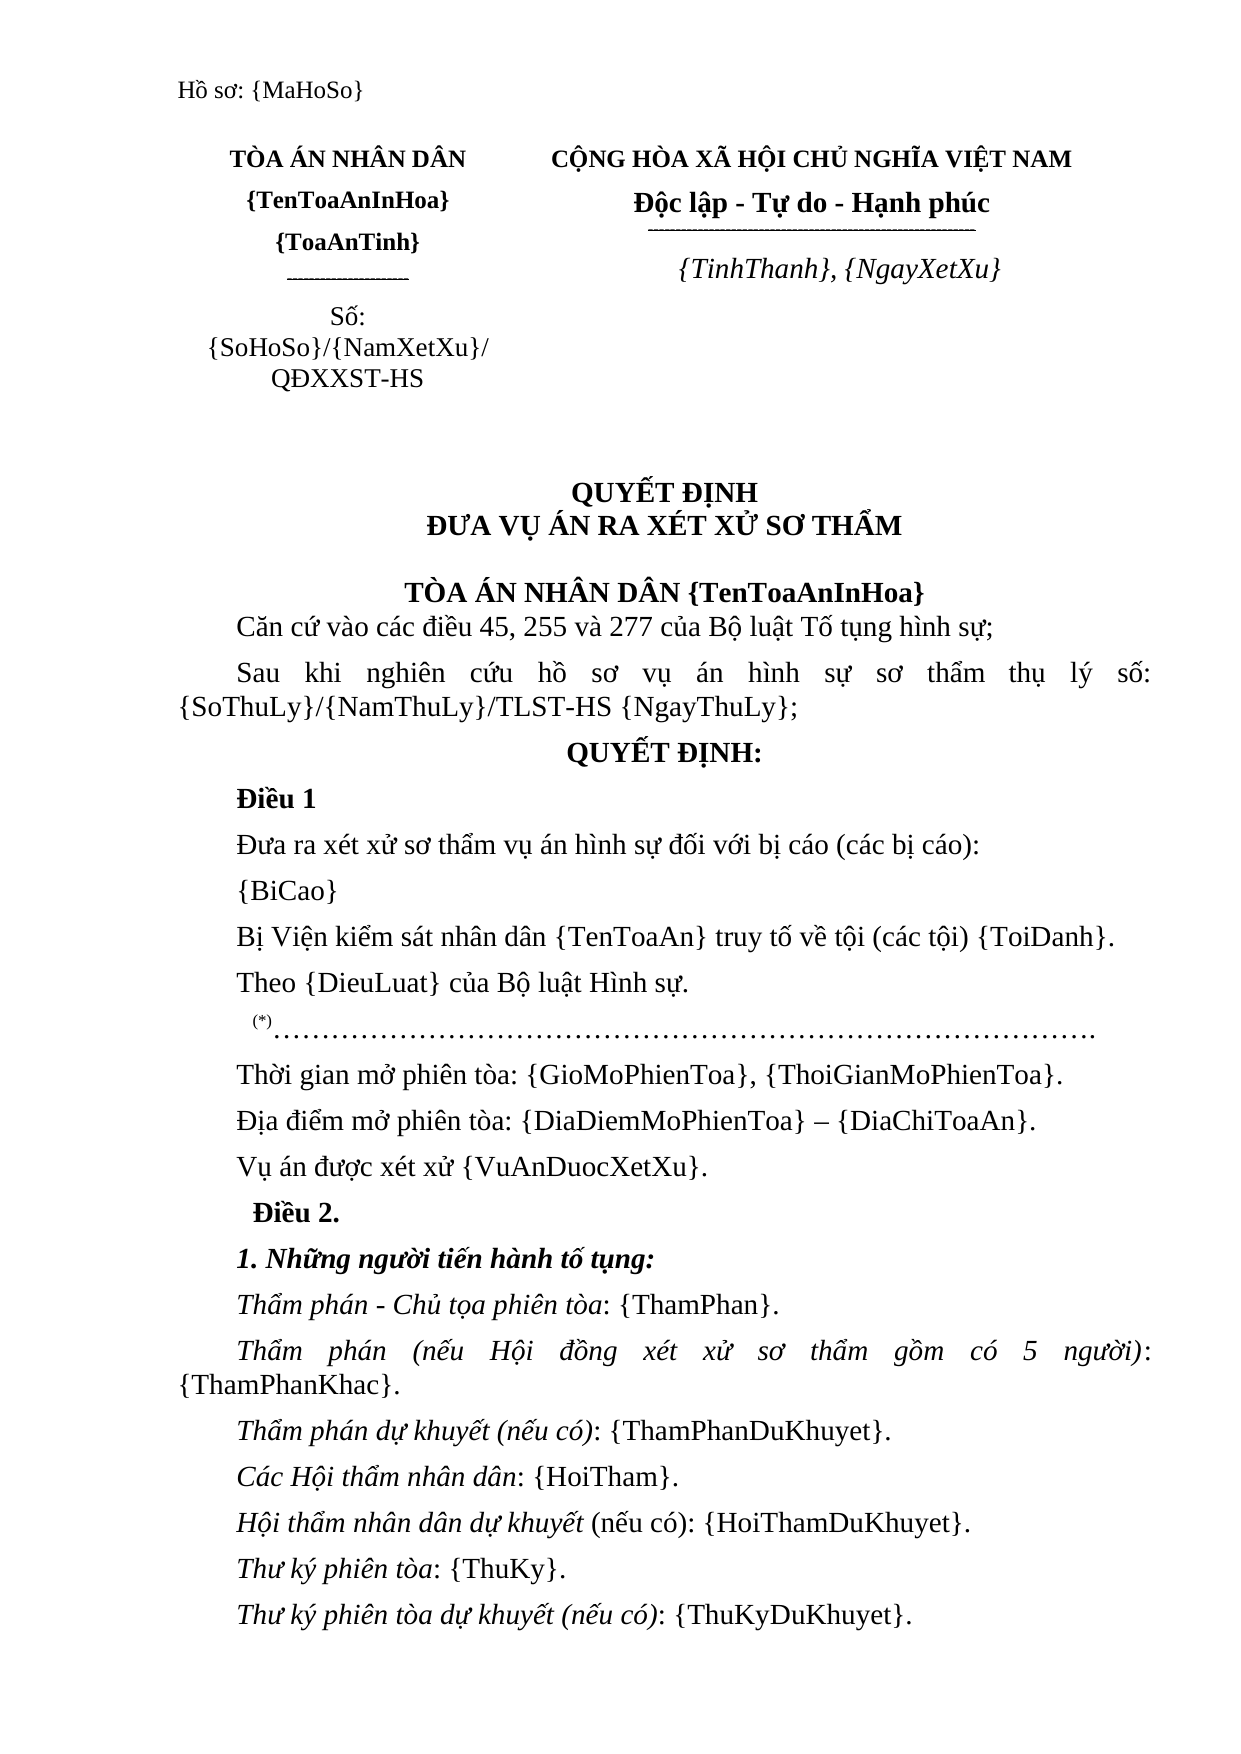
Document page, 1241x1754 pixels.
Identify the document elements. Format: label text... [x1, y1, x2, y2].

text Thẩm phán (nếu Hội đồng xét xử sơ thẩm gồm có 5 người): {ThamPhanKhac}. [177, 1333, 1152, 1400]
text Thẩm phán - Chủ tọa phiên tòa: {ThamPhan}. [177, 1287, 1152, 1321]
text QUYẾT ĐỊNH: [177, 735, 1152, 768]
text TÒA ÁN NHÂN DÂN {TenToaAnInHoa} [177, 576, 1152, 609]
table_header CỘNG HÒA XÃ HỘI CHỦ NGHĨA VIỆT NAM Độc lập - Tự do - Hạnh phúc ----------------------------------------------------------- {TinhThanh}, {NgayXetXu} [519, 132, 1104, 447]
text Điều 2. [177, 1195, 1152, 1229]
text {BiCao} [177, 873, 1152, 906]
table_header TÒA ÁN NHÂN DÂN {TenToaAnInHoa} {ToaAnTinh} ---------------------- Số: {SoHoSo}/{NamXetXu}/ QĐXXST-HS [176, 132, 519, 447]
text Điều 1 [177, 781, 1152, 814]
text Thẩm phán dự khuyết (nếu có): {ThamPhanDuKhuyet}. [177, 1413, 1152, 1446]
text Thư ký phiên tòa: {ThuKy}. [177, 1551, 1152, 1584]
text (*)…………………………………………………………………………. [177, 1011, 1152, 1044]
text Theo {DieuLuat} của Bộ luật Hình sự. [177, 965, 1152, 998]
text Bị Viện kiểm sát nhân dân {TenToaAn} truy tố về tội (các tội) {ToiDanh}. [177, 919, 1152, 952]
text Địa điểm mở phiên tòa: {DiaDiemMoPhienToa} – {DiaChiToaAn}. [177, 1103, 1152, 1137]
text Căn cứ vào các điều 45, 255 và 277 của Bộ luật Tố tụng hình sự; [177, 609, 1152, 643]
text Thư ký phiên tòa dự khuyết (nếu có): {ThuKyDuKhuyet}. [177, 1597, 1152, 1631]
text Đưa ra xét xử sơ thẩm vụ án hình sự đối với bị cáo (các bị cáo): [177, 827, 1152, 860]
text Hội thẩm nhân dân dự khuyết (nếu có): {HoiThamDuKhuyet}. [177, 1505, 1152, 1538]
text ĐƯA VỤ ÁN RA XÉT XỬ SƠ THẨM [177, 508, 1152, 542]
text Thời gian mở phiên tòa: {GioMoPhienToa}, {ThoiGianMoPhienToa}. [177, 1057, 1152, 1091]
text Các Hội thẩm nhân dân: {HoiTham}. [177, 1459, 1152, 1492]
text Vụ án được xét xử {VuAnDuocXetXu}. [177, 1149, 1152, 1183]
text Sau khi nghiên cứu hồ sơ vụ án hình sự sơ thẩm thụ lý số: {SoThuLy}/{NamThuLy}/TLST-HS {NgayThuLy}; [177, 655, 1152, 722]
list 1. Những người tiến hành tố tụng: [177, 1241, 1152, 1275]
text QUYẾT ĐỊNH [177, 475, 1152, 508]
